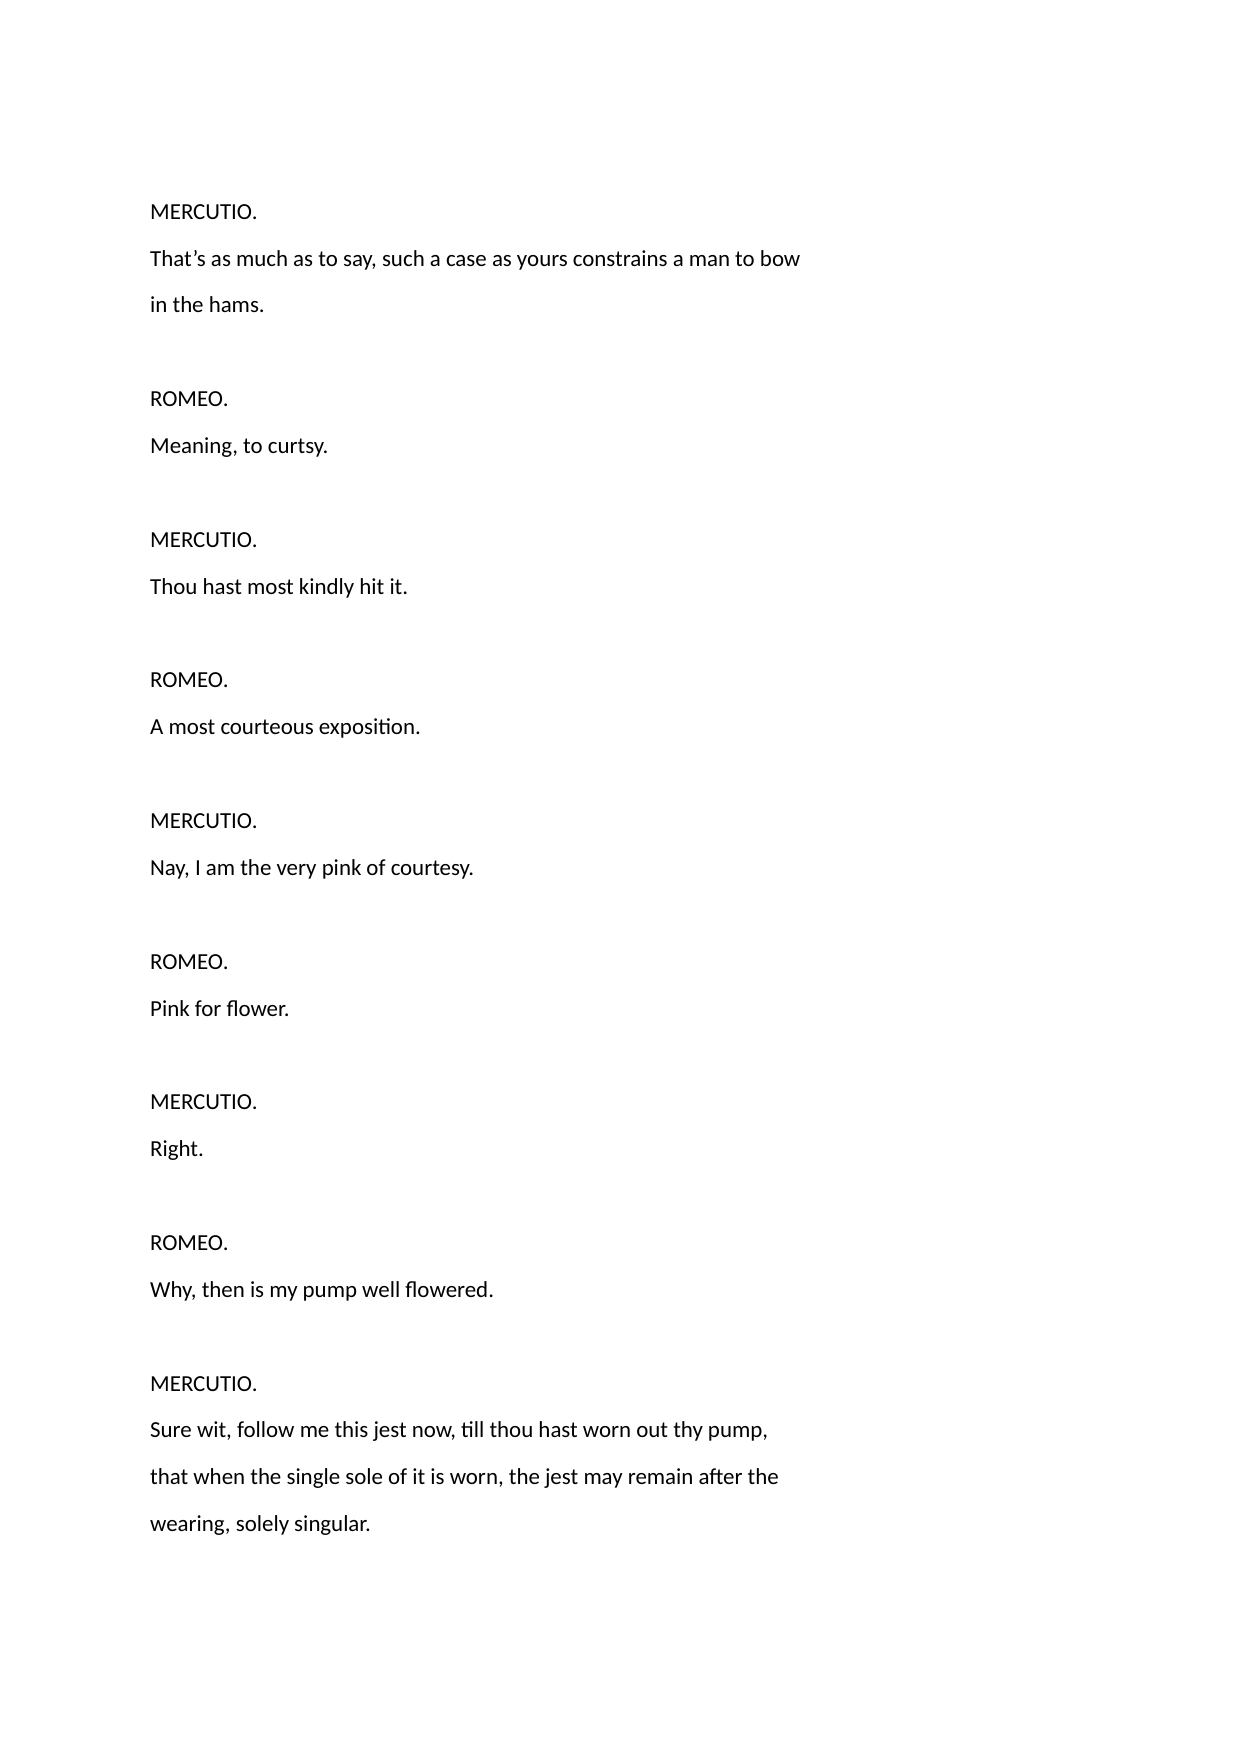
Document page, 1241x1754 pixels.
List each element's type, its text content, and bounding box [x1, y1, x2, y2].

text MERCUTIO. [150, 806, 1090, 834]
text Right. [150, 1134, 1090, 1162]
text that when the single sole of it is worn, the jest may remain after the [150, 1462, 1090, 1491]
text ROMEO. [150, 947, 1090, 975]
text That’s as much as to say, such a case as yours constrains a man to bow [150, 244, 1090, 272]
text in the hams. [150, 291, 1090, 319]
text ROMEO. [150, 384, 1090, 412]
text MERCUTIO. [150, 1369, 1090, 1397]
text Nay, I am the very pink of courtesy. [150, 853, 1090, 881]
text MERCUTIO. [150, 525, 1090, 553]
text Pink for flower. [150, 994, 1090, 1022]
text MERCUTIO. [150, 197, 1090, 225]
text ROMEO. [150, 666, 1090, 694]
text A most courteous exposition. [150, 712, 1090, 741]
text Sure wit, follow me this jest now, till thou hast worn out thy pump, [150, 1416, 1090, 1444]
text Meaning, to curtsy. [150, 431, 1090, 459]
text Why, then is my pump well flowered. [150, 1275, 1090, 1303]
text Thou hast most kindly hit it. [150, 572, 1090, 600]
text MERCUTIO. [150, 1087, 1090, 1116]
text ROMEO. [150, 1228, 1090, 1256]
text wearing, solely singular. [150, 1509, 1090, 1537]
